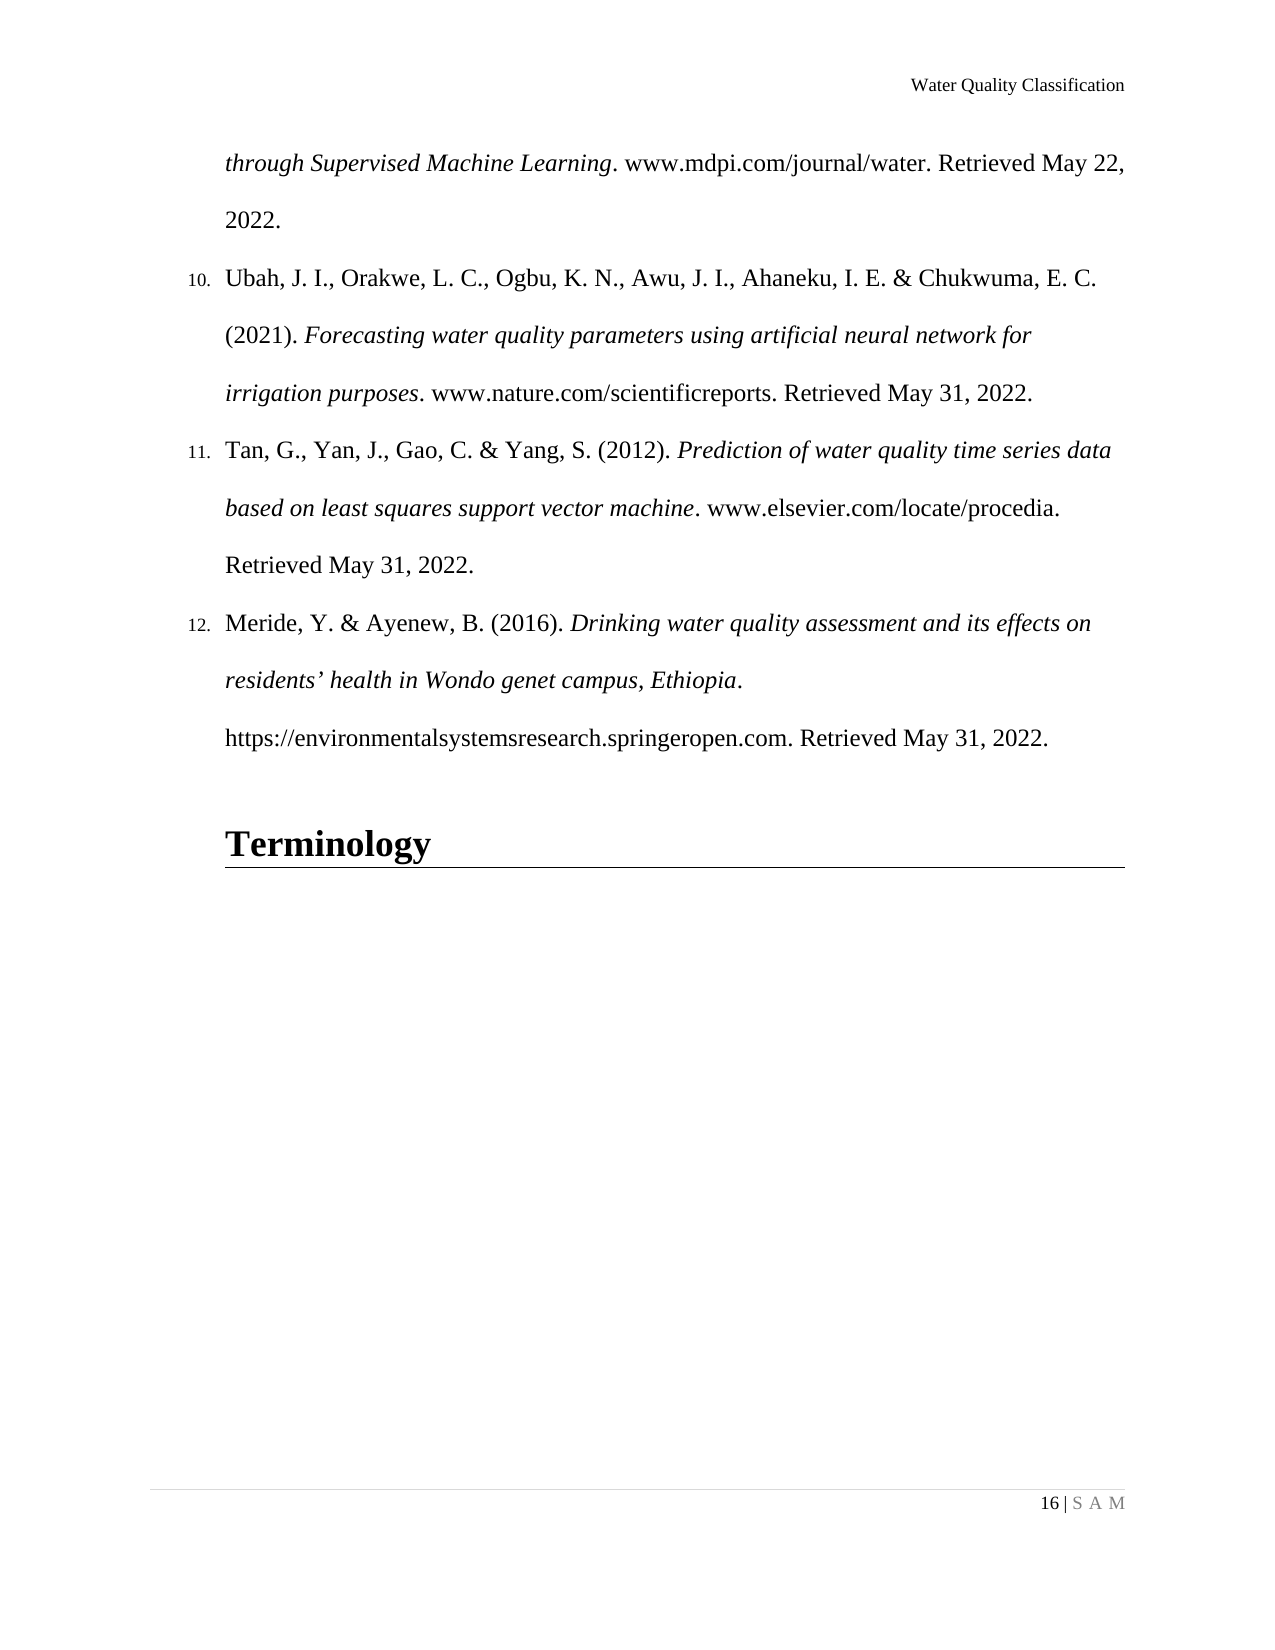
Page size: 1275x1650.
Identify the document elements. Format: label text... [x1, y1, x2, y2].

list Tan, G., Yan, J., Gao, C. & Yang, S. (2012). Prediction of water quality time series data based on least squares support vector machine. www.elsevier.com/locate/procedia. Retrieved May 31, 2022. [187, 435, 1125, 579]
list Meride, Y. & Ayenew, B. (2016). Drinking water quality assessment and its effects on residents’ health in Wondo genet campus, Ethiopia. https://environmentalsystemsresearch.springeropen.com. Retrieved May 31, 2022. [187, 608, 1125, 751]
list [187, 148, 1125, 234]
list Ubah, J. I., Orakwe, L. C., Ogbu, K. N., Awu, J. I., Ahaneku, I. E. & Chukwuma, E. C. (2021). Forecasting water quality parameters using artificial neural network for irrigation purposes. www.nature.com/scientificreports. Retrieved May 31, 2022. [187, 263, 1125, 406]
subtitle Terminology [225, 822, 1125, 867]
